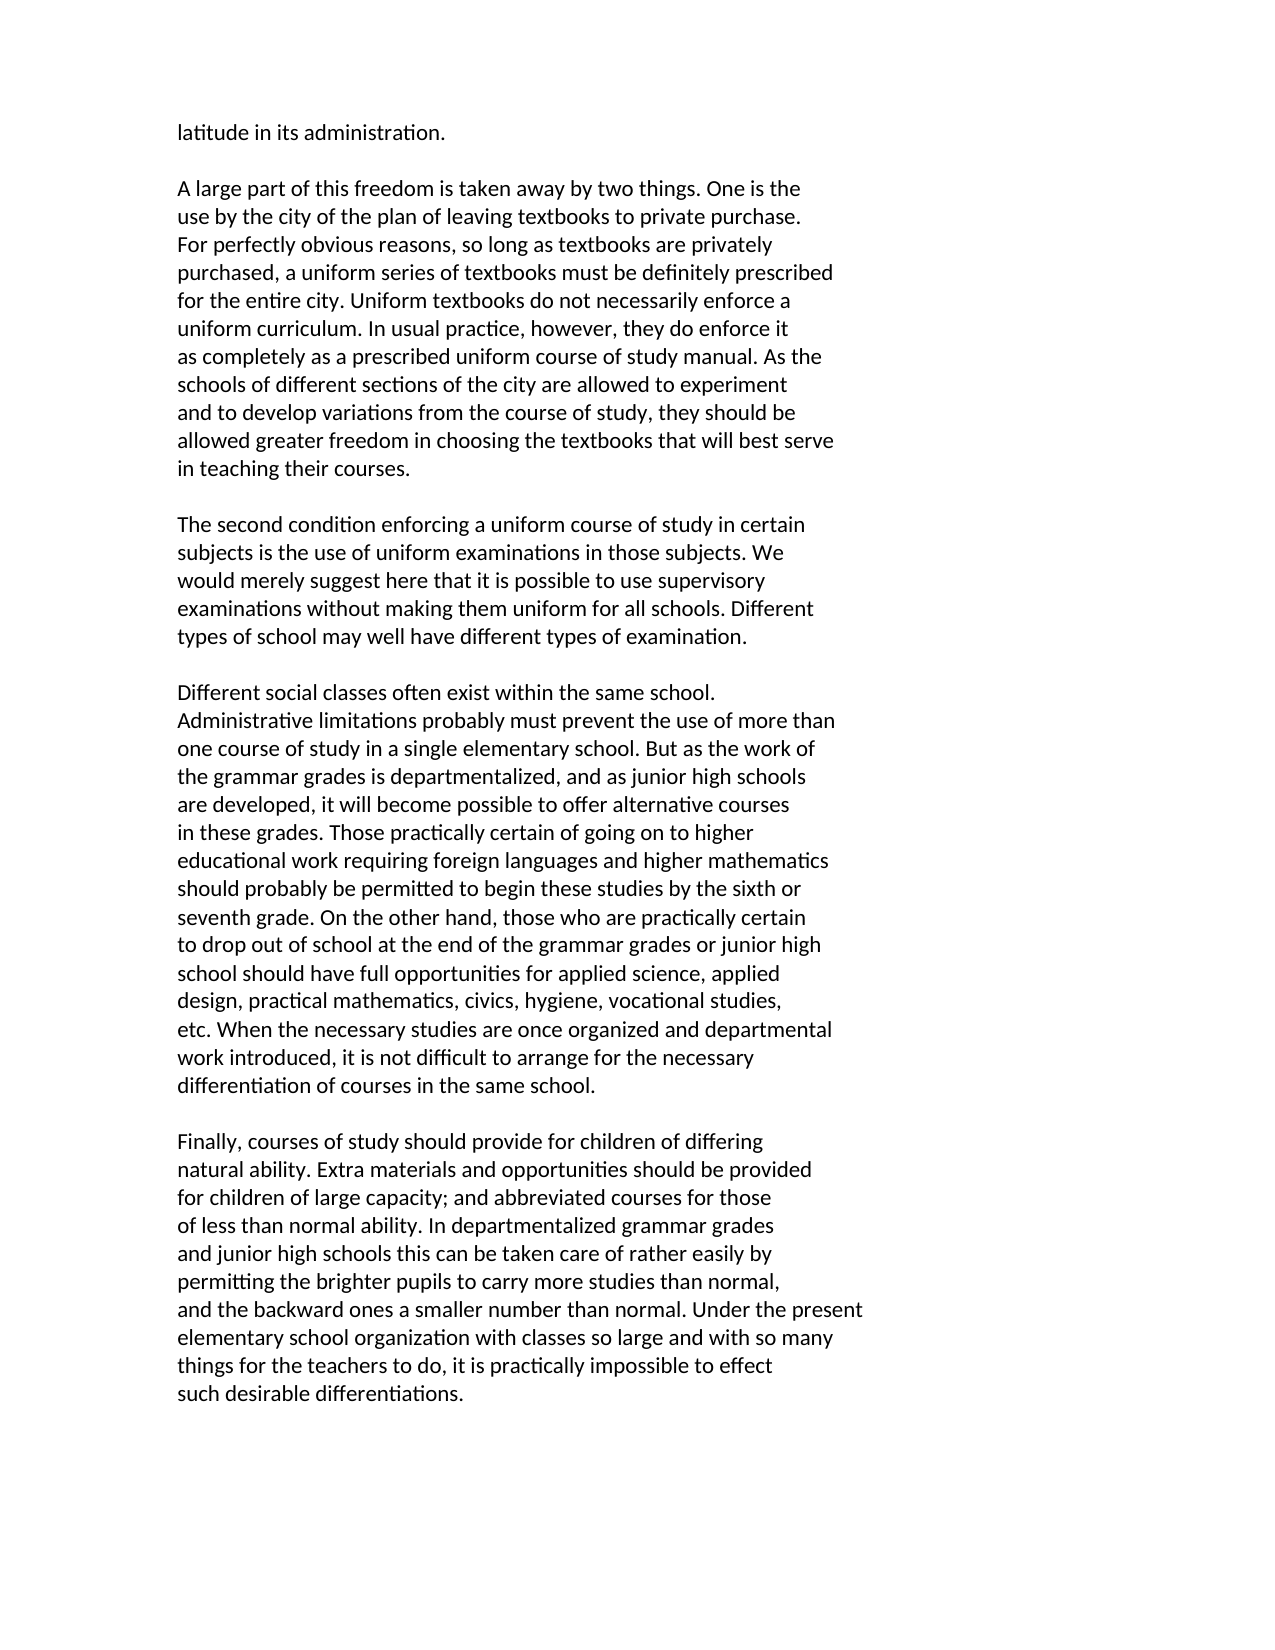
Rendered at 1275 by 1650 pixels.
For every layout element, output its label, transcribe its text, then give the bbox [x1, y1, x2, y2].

text work introduced, it is not difficult to arrange for the necessary [177, 1043, 1186, 1071]
text design, practical mathematics, civics, hygiene, vocational studies, [177, 987, 1186, 1015]
text differentiation of courses in the same school. [177, 1071, 1186, 1099]
text natural ability. Extra materials and opportunities should be provided [177, 1155, 1186, 1183]
text for the entire city. Uniform textbooks do not necessarily enforce a [177, 286, 1186, 314]
text types of school may well have different types of examination. [177, 622, 1186, 650]
text would merely suggest here that it is possible to use supervisory [177, 566, 1186, 594]
text For perfectly obvious reasons, so long as textbooks are privately [177, 230, 1186, 258]
text of less than normal ability. In departmentalized grammar grades [177, 1211, 1186, 1239]
text for children of large capacity; and abbreviated courses for those [177, 1183, 1186, 1211]
text as completely as a prescribed uniform course of study manual. As the [177, 342, 1186, 370]
text elementary school organization with classes so large and with so many [177, 1323, 1186, 1351]
text Different social classes often exist within the same school. [177, 678, 1186, 706]
text uniform curriculum. In usual practice, however, they do enforce it [177, 314, 1186, 342]
text The second condition enforcing a uniform course of study in certain [177, 510, 1186, 538]
text A large part of this freedom is taken away by two things. One is the [177, 174, 1186, 202]
text are developed, it will become possible to offer alternative courses [177, 791, 1186, 818]
text Administrative limitations probably must prevent the use of more than [177, 706, 1186, 734]
text things for the teachers to do, it is practically impossible to effect [177, 1351, 1186, 1379]
text such desirable differentiations. [177, 1379, 1186, 1407]
text purchased, a uniform series of textbooks must be definitely prescribed [177, 258, 1186, 286]
text permitting the brighter pupils to carry more studies than normal, [177, 1267, 1186, 1295]
text use by the city of the plan of leaving textbooks to private purchase. [177, 202, 1186, 230]
text schools of different sections of the city are allowed to experiment [177, 370, 1186, 398]
text the grammar grades is departmentalized, and as junior high schools [177, 762, 1186, 791]
text educational work requiring foreign languages and higher mathematics [177, 847, 1186, 874]
text seventh grade. On the other hand, those who are practically certain [177, 903, 1186, 931]
text etc. When the necessary studies are once organized and departmental [177, 1015, 1186, 1043]
text and junior high schools this can be taken care of rather easily by [177, 1239, 1186, 1267]
text subjects is the use of uniform examinations in those subjects. We [177, 538, 1186, 566]
text and to develop variations from the course of study, they should be [177, 398, 1186, 426]
text Finally, courses of study should provide for children of differing [177, 1127, 1186, 1155]
text to drop out of school at the end of the grammar grades or junior high [177, 931, 1186, 959]
text allowed greater freedom in choosing the textbooks that will best serve [177, 426, 1186, 454]
text and the backward ones a smaller number than normal. Under the present [177, 1295, 1186, 1323]
text one course of study in a single elementary school. But as the work of [177, 734, 1186, 762]
text in teaching their courses. [177, 454, 1186, 482]
text school should have full opportunities for applied science, applied [177, 959, 1186, 987]
text in these grades. Those practically certain of going on to higher [177, 818, 1186, 847]
text latitude in its administration. [177, 118, 1186, 146]
text should probably be permitted to begin these studies by the sixth or [177, 874, 1186, 903]
text examinations without making them uniform for all schools. Different [177, 594, 1186, 622]
